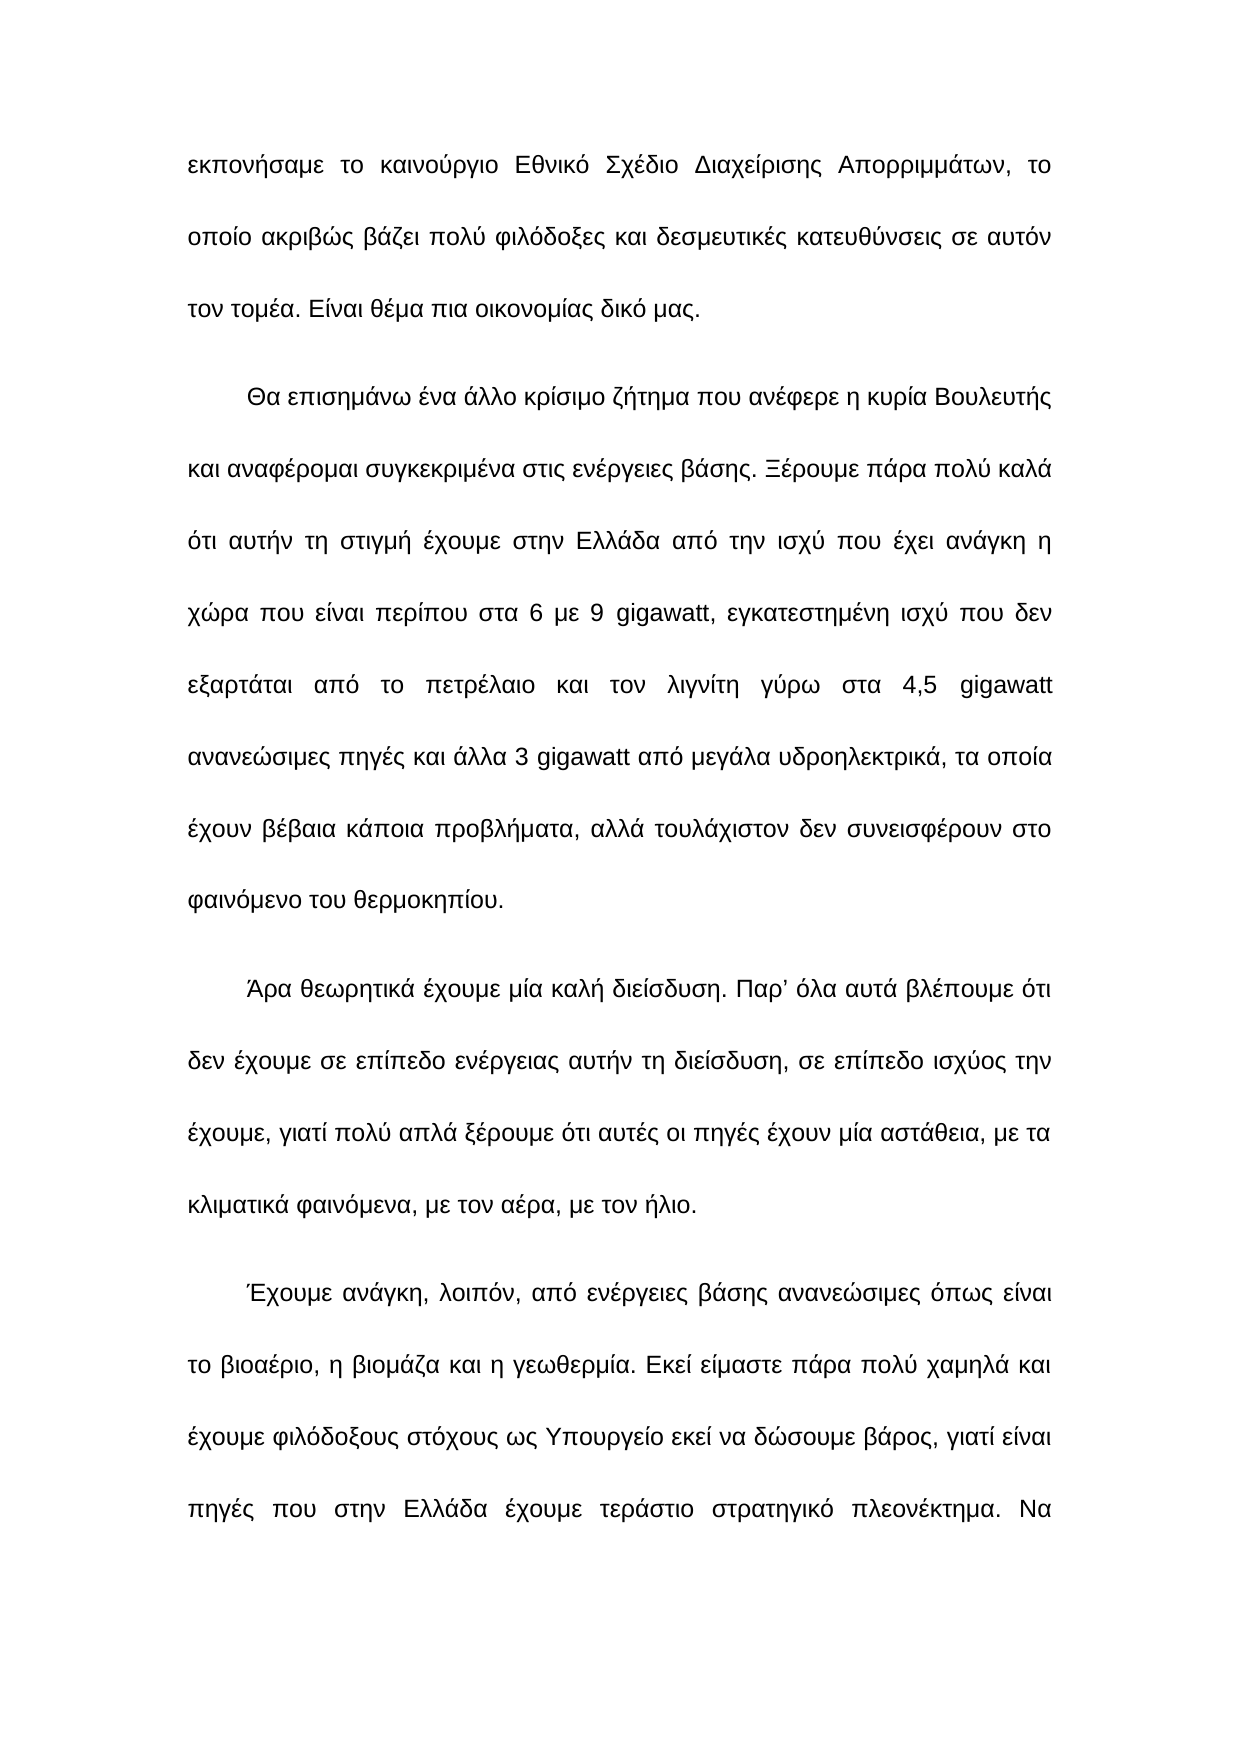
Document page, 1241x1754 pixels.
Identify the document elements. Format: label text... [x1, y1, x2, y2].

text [187, 1278, 1053, 1522]
text Θα επισημάνω ένα άλλο κρίσιμο ζήτημα που ανέφερε η κυρία Βουλευτής και αναφέρομαι συγκεκριμένα στις ενέργειες βάσης. Ξέρουμε πάρα πολύ καλά ότι αυτήν τη στιγμή έχουμε στην Ελλάδα από την ισχύ που έχει ανάγκη η χώρα που είναι περίπου στα 6 με 9 gigawatt, εγκατεστημένη ισχύ που δεν εξαρτάται από το πετρέλαιο και τον λιγνίτη γύρω στα 4,5 gigawatt ανανεώσιμες πηγές και άλλα 3 gigawatt από μεγάλα υδροηλεκτρικά, τα οποία έχουν βέβαια κάποια προβλήματα, αλλά τουλάχιστον δεν συνεισφέρουν στο φαινόμενο του θερμοκηπίου. [187, 382, 1053, 914]
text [187, 150, 1053, 322]
text Άρα θεωρητικά έχουμε μία καλή διείσδυση. Παρ’ όλα αυτά βλέπουμε ότι δεν έχουμε σε επίπεδο ενέργειας αυτήν τη διείσδυση, σε επίπεδο ισχύος την έχουμε, γιατί πολύ απλά ξέρουμε ότι αυτές οι πηγές έχουν μία αστάθεια, με τα κλιματικά φαινόμενα, με τον αέρα, με τον ήλιο. [187, 974, 1053, 1218]
